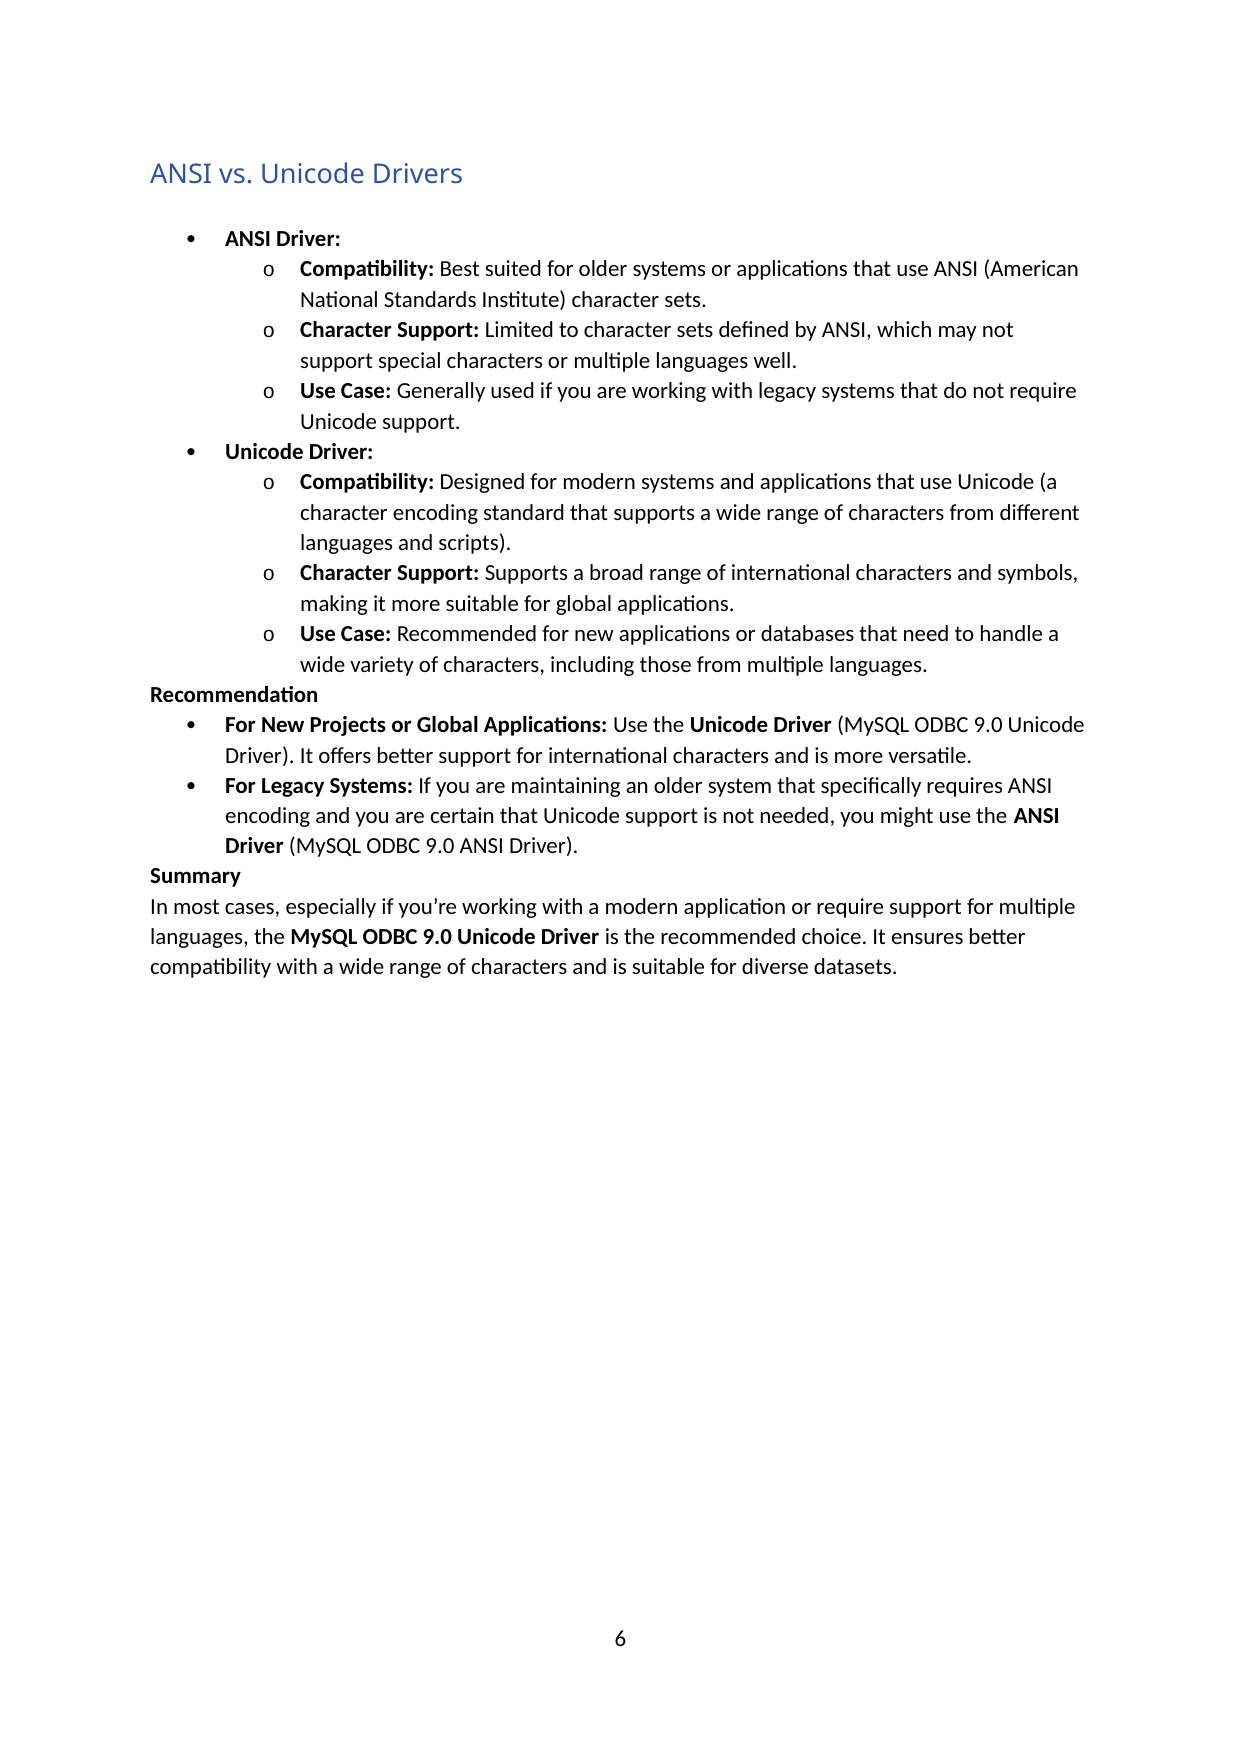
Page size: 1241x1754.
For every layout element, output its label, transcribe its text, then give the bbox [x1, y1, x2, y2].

list Character Support: Supports a broad range of international characters and symbols, making it more suitable for global applications. [262, 558, 1090, 617]
list Unicode Driver: [187, 437, 1090, 465]
list For New Projects or Global Applications: Use the Unicode Driver (MySQL ODBC 9.0 Unicode Driver). It offers better support for international characters and is more versatile. [187, 711, 1090, 769]
subtitle ANSI vs. Unicode Drivers [150, 154, 1090, 191]
list Character Support: Limited to character sets defined by ANSI, which may not support special characters or multiple languages well. [262, 315, 1090, 374]
text Recommendation [150, 680, 1090, 708]
list ANSI Driver: [187, 224, 1090, 252]
list Compatibility: Best suited for older systems or applications that use ANSI (American National Standards Institute) character sets. [262, 254, 1090, 313]
list Use Case: Generally used if you are working with legacy systems that do not require Unicode support. [262, 376, 1090, 435]
text Summary [150, 862, 1090, 890]
list Compatibility: Designed for modern systems and applications that use Unicode (a character encoding standard that supports a wide range of characters from different languages and scripts). [262, 467, 1090, 556]
list Use Case: Recommended for new applications or databases that need to handle a wide variety of characters, including those from multiple languages. [262, 619, 1090, 678]
text In most cases, especially if you’re working with a modern application or require support for multiple languages, the MySQL ODBC 9.0 Unicode Driver is the recommended choice. It ensures better compatibility with a wide range of characters and is suitable for diverse datasets. [150, 892, 1090, 980]
list For Legacy Systems: If you are maintaining an older system that specifically requires ANSI encoding and you are certain that Unicode support is not needed, you might use the ANSI Driver (MySQL ODBC 9.0 ANSI Driver). [187, 771, 1090, 859]
